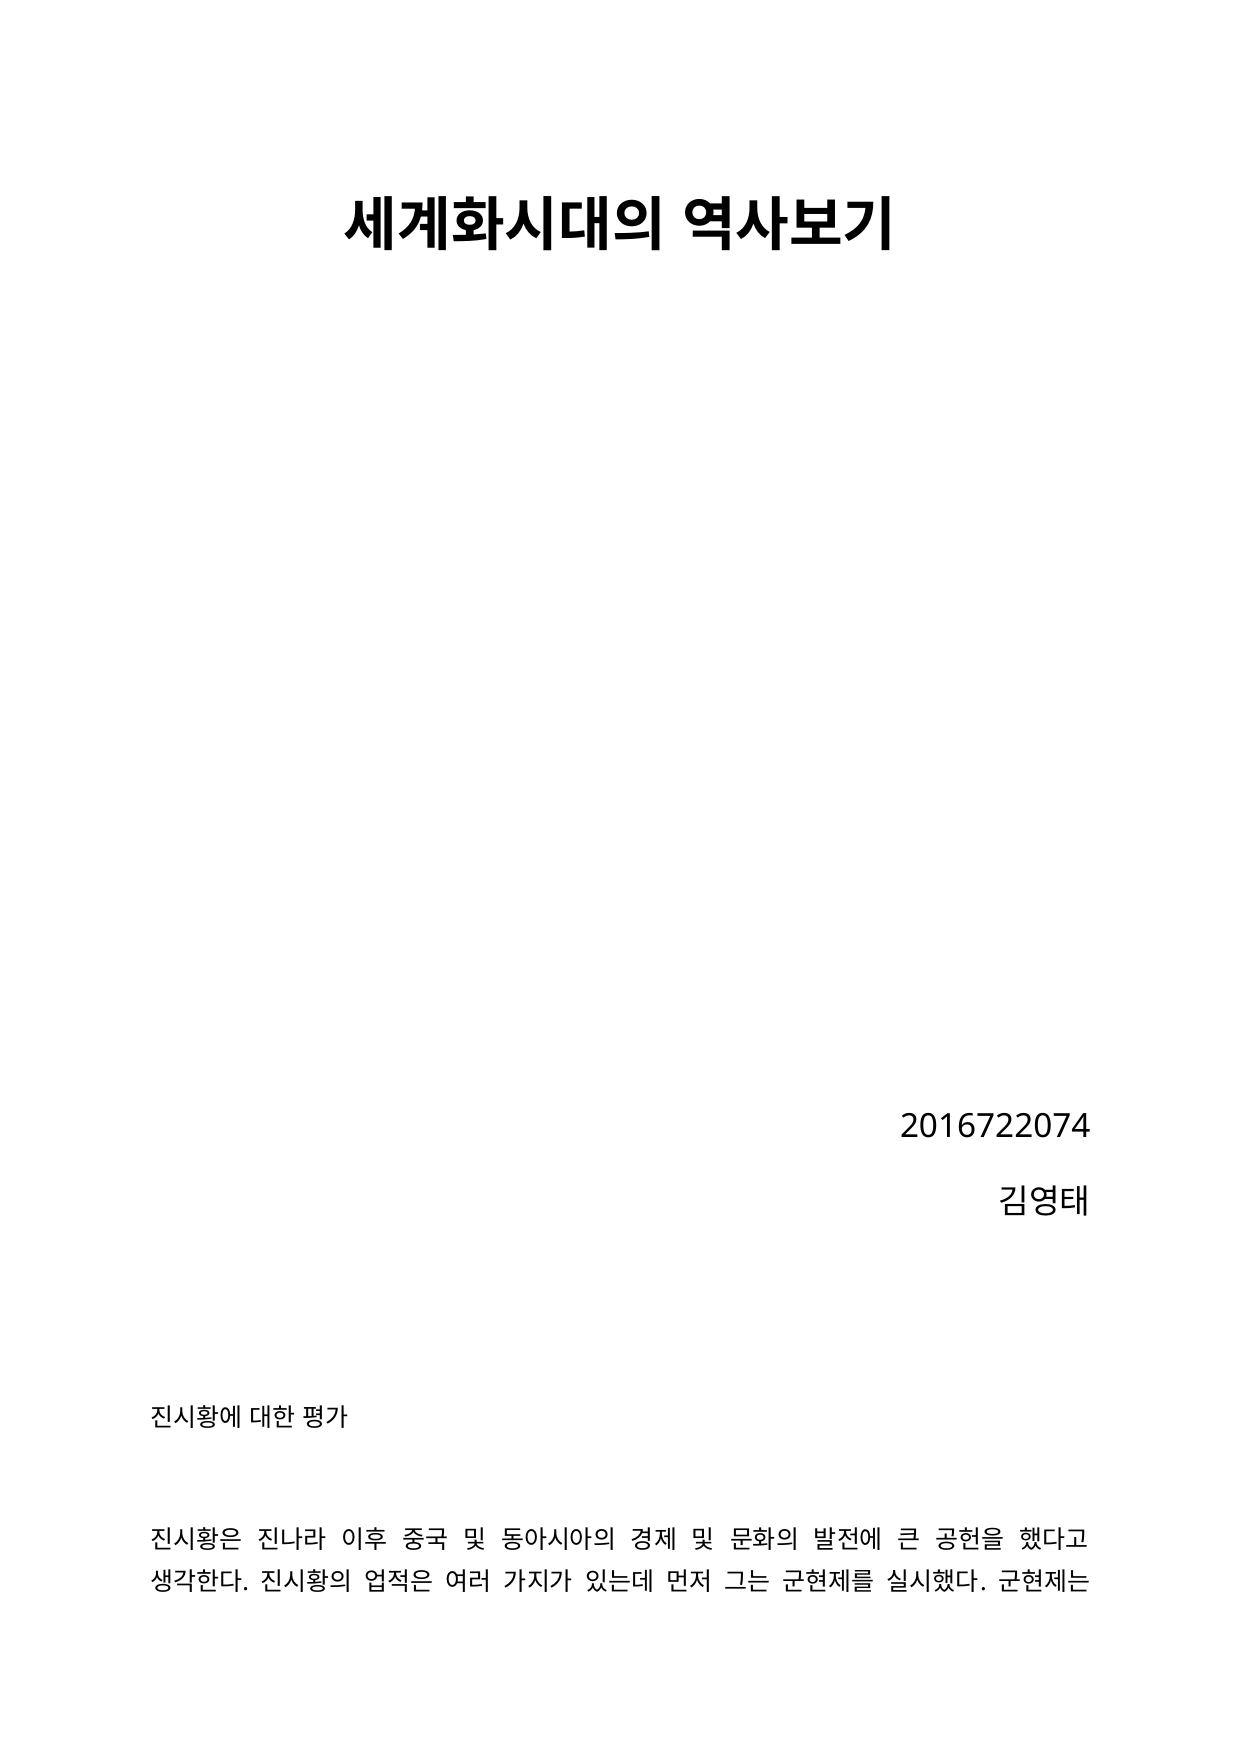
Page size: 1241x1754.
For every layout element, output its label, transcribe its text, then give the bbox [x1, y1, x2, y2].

text 김영태 [150, 1175, 1090, 1223]
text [150, 1520, 1090, 1598]
text 2016722074 [150, 1102, 1090, 1147]
text 진시황에 대한 평가 [150, 1397, 1090, 1433]
text 세계화시대의 역사보기 [150, 177, 1090, 262]
